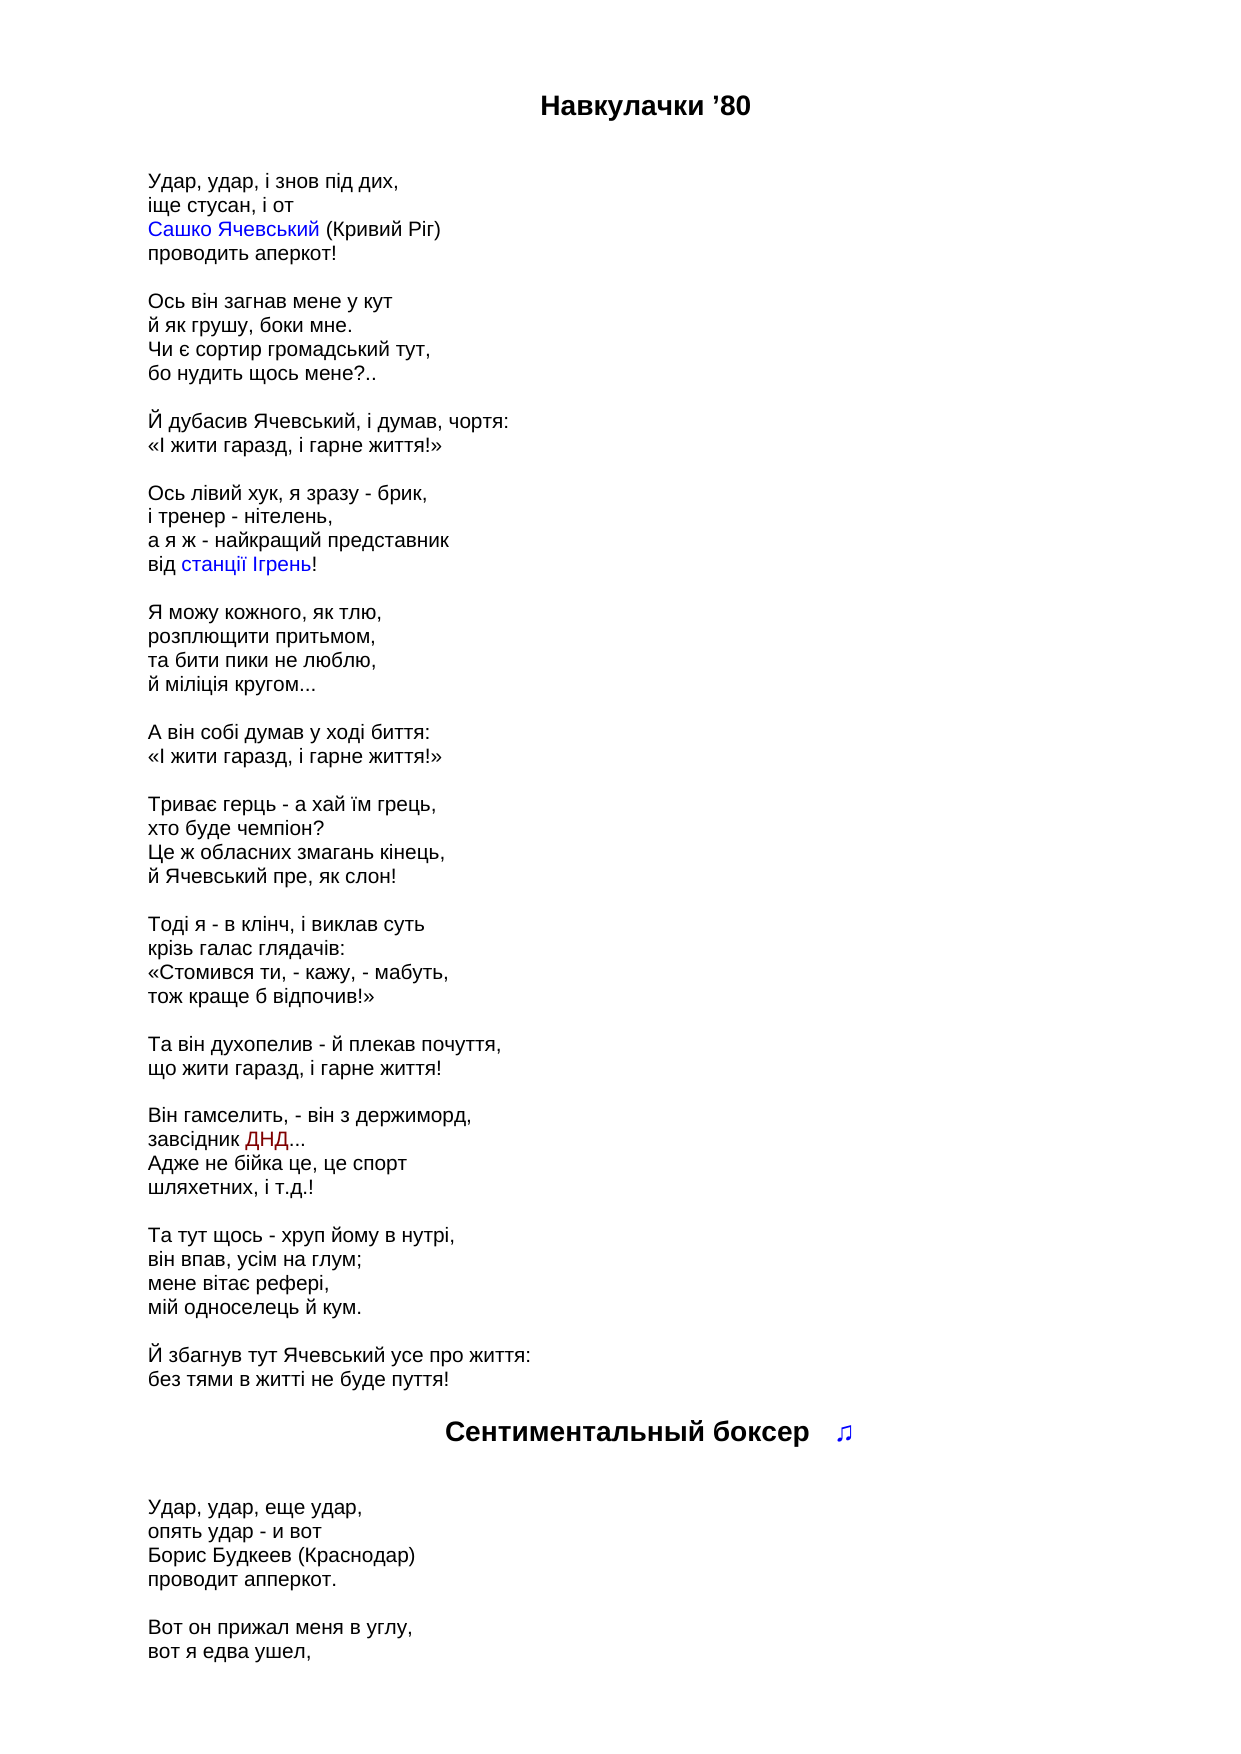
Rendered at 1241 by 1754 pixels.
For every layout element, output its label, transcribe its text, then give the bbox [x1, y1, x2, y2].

text Удар, удар, еще удар, [148, 1495, 1152, 1519]
text Чи є сортир громадський тут, [148, 337, 1152, 361]
text він впав, усім на глум; [148, 1247, 1152, 1271]
text «Стомився ти, - кажу, - мабуть, [148, 959, 1152, 983]
text й міліція кругом... [148, 672, 1152, 696]
text хто буде чемпіон? [148, 816, 1152, 840]
text від станції Ігрень! [148, 552, 1152, 576]
text вот я едва ушел, [148, 1639, 1152, 1663]
text мій односелець й кум. [148, 1295, 1152, 1319]
text та бити пики не люблю, [148, 648, 1152, 672]
text іще стусан, і от [148, 193, 1152, 217]
text Й збагнув тут Ячевський усе про життя: [148, 1343, 1152, 1367]
text «І жити гаразд, і гарне життя!» [148, 744, 1152, 768]
text й як грушу, боки мне. [148, 313, 1152, 337]
text Сашко Ячевський (Кривий Ріг) [148, 217, 1152, 241]
text бо нудить щось мене?.. [148, 361, 1152, 384]
text завсідник ДНД... [148, 1127, 1152, 1151]
text «І жити гаразд, і гарне життя!» [148, 432, 1152, 456]
text Борис Будкеев (Краснодар) [148, 1543, 1152, 1567]
text шляхетних, і т.д.! [148, 1175, 1152, 1199]
text Триває герць - а хай їм грець, [148, 792, 1152, 816]
text Адже не бійка це, це спорт [148, 1151, 1152, 1175]
text а я ж - найкращий представник [148, 528, 1152, 552]
text і тренер - нітелень, [148, 504, 1152, 528]
text без тями в житті не буде пуття! [148, 1367, 1152, 1391]
text Це ж обласних змагань кінець, [148, 840, 1152, 864]
text Й дубасив Ячевський, і думав, чортя: [148, 408, 1152, 432]
text Удар, удар, і знов під дих, [148, 169, 1152, 193]
text проводит апперкот. [148, 1567, 1152, 1591]
text й Ячевський пре, як слон! [148, 864, 1152, 888]
text Я можу кожного, як тлю, [148, 600, 1152, 624]
text Ось він загнав мене у кут [148, 289, 1152, 313]
text мене вітає рефері, [148, 1271, 1152, 1295]
text Та він духопелив - й плекав почуття, [148, 1031, 1152, 1055]
text тож краще б відпочив!» [148, 983, 1152, 1007]
text А він собі думав у ході биття: [148, 720, 1152, 744]
text опять удар - и вот [148, 1519, 1152, 1543]
text крізь галас глядачів: [148, 936, 1152, 959]
text розплющити притьмом, [148, 624, 1152, 648]
text проводить аперкот! [148, 241, 1152, 265]
text Він гамселить, - він з держиморд, [148, 1103, 1152, 1127]
text Ось лівий хук, я зразу - брик, [148, 480, 1152, 504]
text що жити гаразд, і гарне життя! [148, 1055, 1152, 1079]
text Навкулачки ’80 [148, 88, 1152, 121]
text Та тут щось - хруп йому в нутрі, [148, 1223, 1152, 1247]
text Вот он прижал меня в углу, [148, 1615, 1152, 1639]
text Сентиментальный боксер ♫ [148, 1415, 1152, 1447]
text Тоді я - в клінч, і виклав суть [148, 912, 1152, 936]
